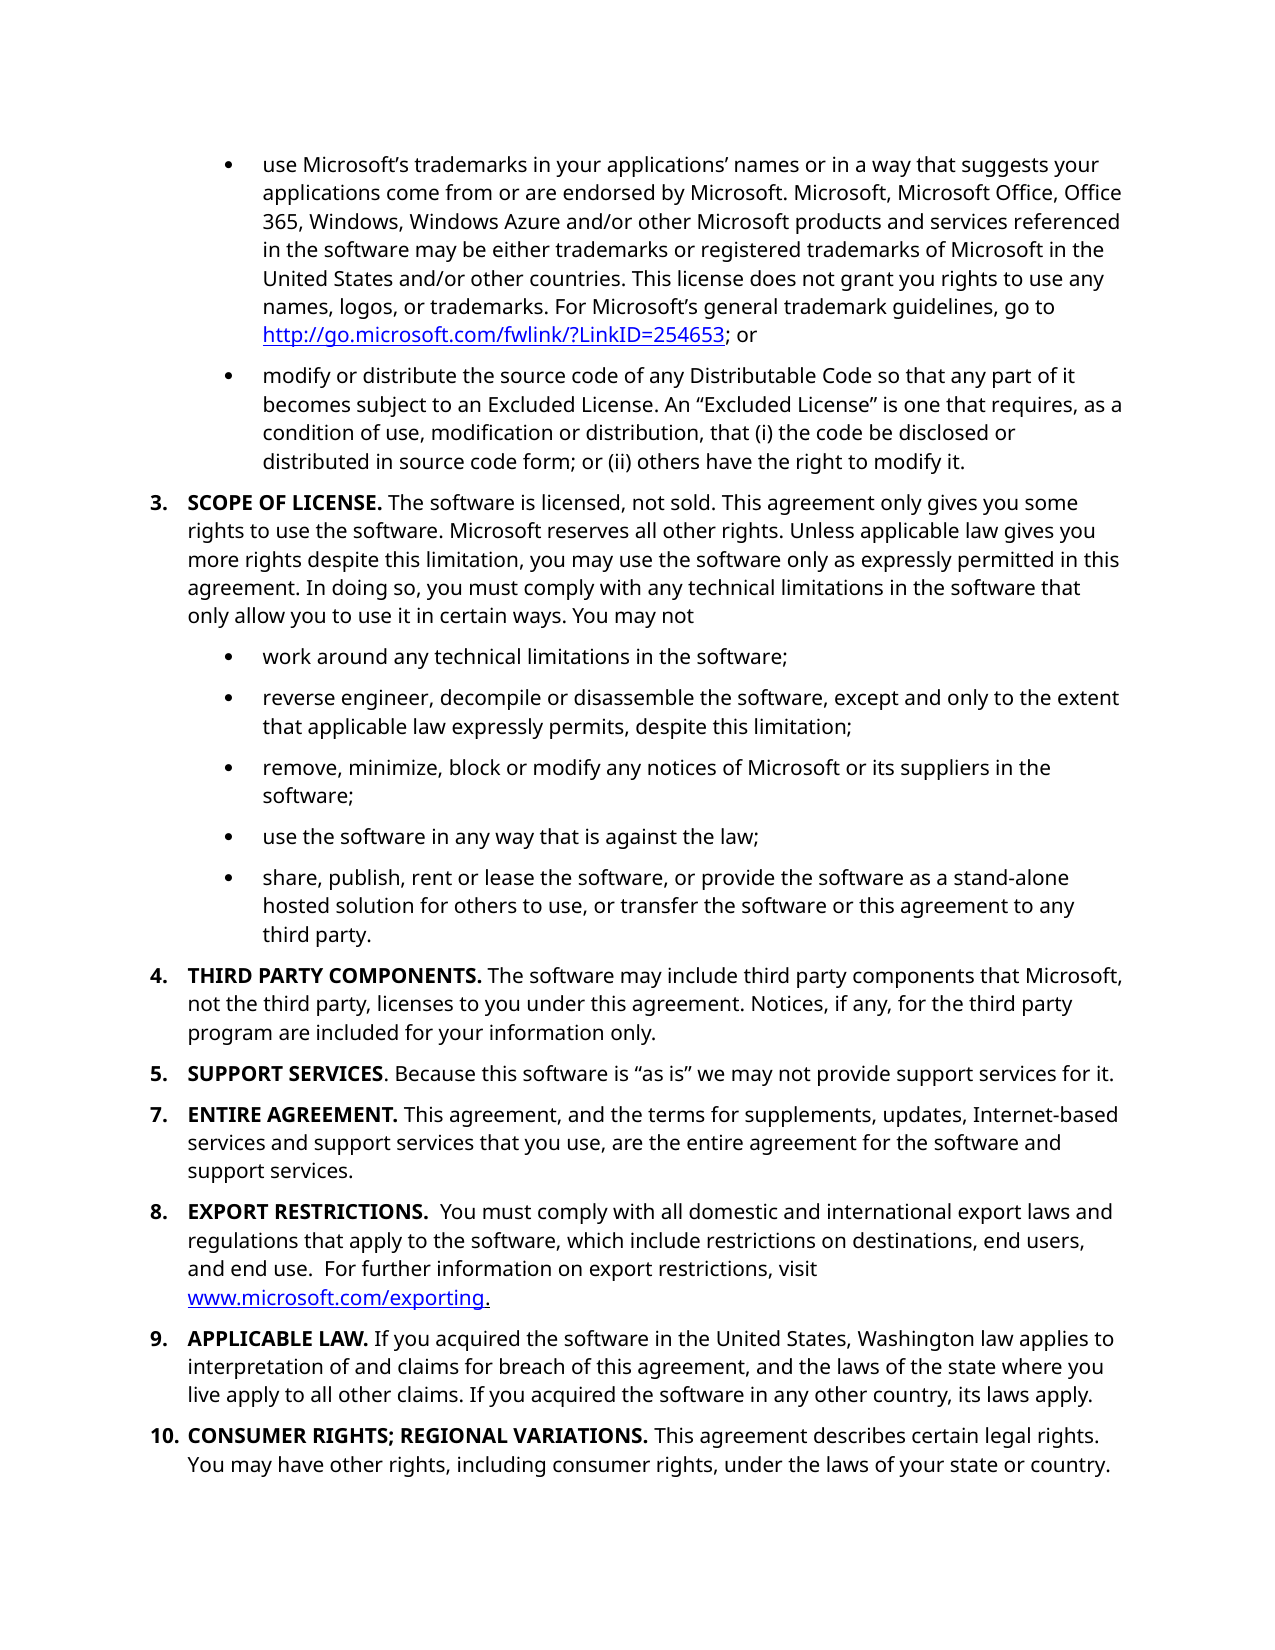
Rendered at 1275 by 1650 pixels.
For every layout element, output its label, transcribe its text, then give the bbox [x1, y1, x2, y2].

text 4. THIRD PARTY COMPONENTS. The software may include third party components that Microsoft, not the third party, licenses to you under this agreement. Notices, if any, for the third party program are included for your information only. [150, 961, 1125, 1046]
list remove, minimize, block or modify any notices of Microsoft or its suppliers in the software; [225, 753, 1125, 810]
subtitle EXPORT RESTRICTIONS. You must comply with all domestic and international export laws and regulations that apply to the software, which include restrictions on destinations, end users, and end use. For further information on export restrictions, visit www.microsoft.com/exporting. [150, 1197, 1125, 1311]
subtitle ENTIRE AGREEMENT. This agreement, and the terms for supplements, updates, Internet-based services and support services that you use, are the entire agreement for the software and support services. [150, 1100, 1125, 1185]
list use the software in any way that is against the law; [225, 822, 1125, 851]
list share, publish, rent or lease the software, or provide the software as a stand-alone hosted solution for others to use, or transfer the software or this agreement to any third party. [225, 863, 1125, 948]
text 3. SCOPE OF LICENSE. The software is licensed, not sold. This agreement only gives you some rights to use the software. Microsoft reserves all other rights. Unless applicable law gives you more rights despite this limitation, you may use the software only as expressly permitted in this agreement. In doing so, you must comply with any technical limitations in the software that only allow you to use it in certain ways. You may not [150, 488, 1125, 630]
subtitle APPLICABLE LAW. If you acquired the software in the United States, Washington law applies to interpretation of and claims for breach of this agreement, and the laws of the state where you live apply to all other claims. If you acquired the software in any other country, its laws apply. [150, 1324, 1125, 1409]
list reverse engineer, decompile or disassemble the software, except and only to the extent that applicable law expressly permits, despite this limitation; [225, 683, 1125, 740]
text 5. SUPPORT SERVICES. Because this software is “as is” we may not provide support services for it. [150, 1059, 1125, 1087]
list use Microsoft’s trademarks in your applications’ names or in a way that suggests your applications come from or are endorsed by Microsoft. Microsoft, Microsoft Office, Office 365, Windows, Windows Azure and/or other Microsoft products and services referenced in the software may be either trademarks or registered trademarks of Microsoft in the United States and/or other countries. This license does not grant you rights to use any names, logos, or trademarks. For Microsoft’s general trademark guidelines, go to http://go.microsoft.com/fwlink/?LinkID=254653; or [225, 150, 1125, 349]
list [150, 1422, 1125, 1478]
list work around any technical limitations in the software; [225, 642, 1125, 671]
list modify or distribute the source code of any Distributable Code so that any part of it becomes subject to an Excluded License. An “Excluded License” is one that requires, as a condition of use, modification or distribution, that (i) the code be disclosed or distributed in source code form; or (ii) others have the right to modify it. [225, 362, 1125, 475]
